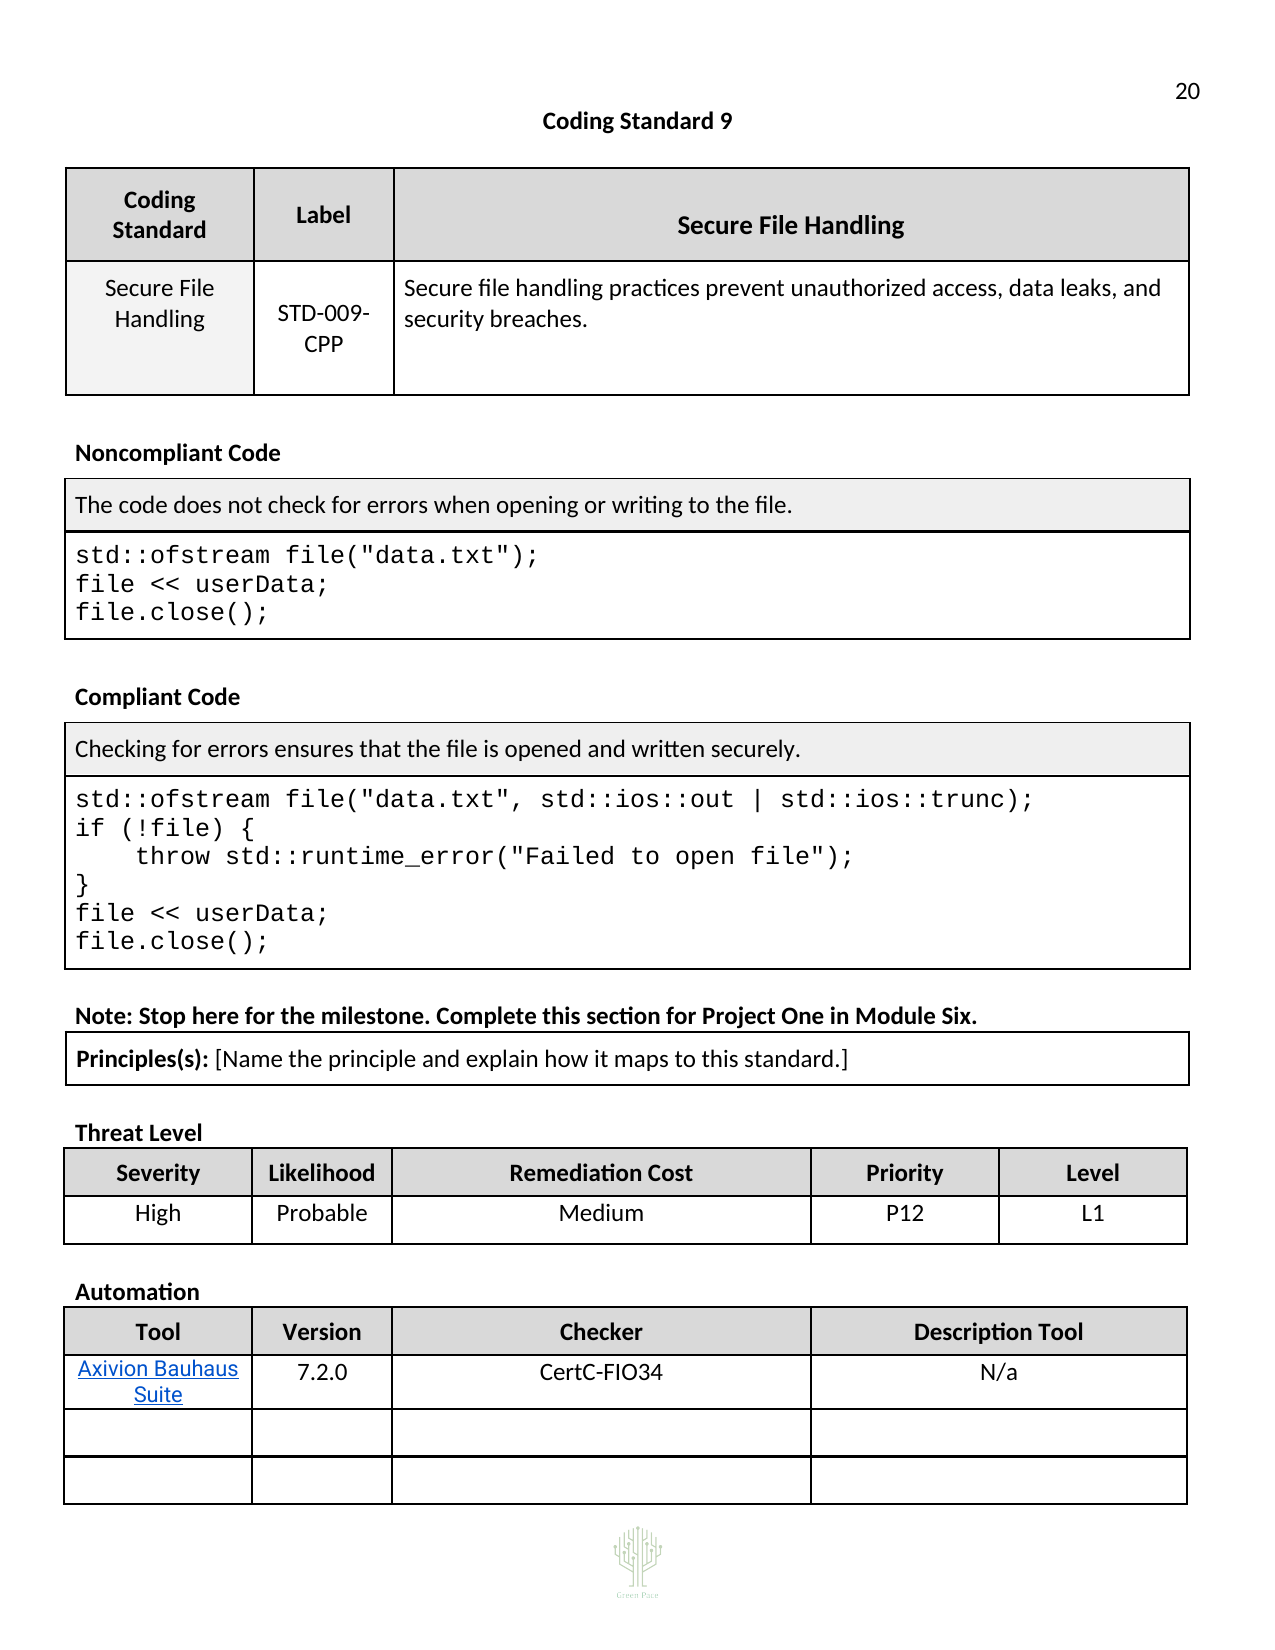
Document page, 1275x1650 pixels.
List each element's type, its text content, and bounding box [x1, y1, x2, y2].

table_cell Medium [393, 1197, 810, 1243]
table_header Principles(s): [Name the principle and explain how it maps to this standard.] [67, 1033, 1188, 1084]
table_cell [812, 1458, 1186, 1503]
table_cell Probable [253, 1197, 391, 1243]
table_header Likelihood [253, 1149, 391, 1195]
table_cell [393, 1410, 810, 1455]
table_header Description Tool [812, 1308, 1186, 1354]
table_cell High [65, 1197, 251, 1243]
table_cell The code does not check for errors when opening or writing to the file. [66, 479, 1189, 530]
table_header Severity [65, 1149, 251, 1195]
table_header Remediation Cost [393, 1149, 810, 1195]
table_header Version [253, 1308, 391, 1354]
subtitle Coding Standard 9 [75, 106, 1200, 136]
table_header Level [1000, 1149, 1186, 1195]
text Threat Level [75, 1117, 1200, 1147]
table_cell Axivion Bauhaus Suite [65, 1356, 134, 1407]
table_cell Secure File Handling [67, 262, 253, 394]
table_cell Axivion Bauhaus Suite [183, 1356, 251, 1407]
table_cell CertC-FIO34 [393, 1356, 810, 1407]
table_header Tool [65, 1308, 251, 1354]
text Automation [75, 1276, 1200, 1306]
table_cell N/a [812, 1356, 1186, 1407]
table_cell P12 [812, 1197, 998, 1243]
table_cell Secure file handling practices prevent unauthorized access, data leaks, and security breaches. [395, 262, 1188, 394]
table_header Priority [812, 1149, 998, 1195]
table_cell std::ofstream file("data.txt"); file << userData; file.close(); [66, 533, 1189, 638]
table_cell Checking for errors ensures that the file is opened and written securely. [66, 723, 1189, 774]
table_cell std::ofstream file("data.txt", std::ios::out | std::ios::trunc); if (!file) { throw std::runtime_error("Failed to open file"); } file << userData; file.close(); [66, 777, 1189, 967]
table_cell [65, 1458, 251, 1503]
text Note: Stop here for the milestone. Complete this section for Project One in Module Six. [75, 1000, 1200, 1031]
table_cell 7.2.0 [253, 1356, 391, 1407]
table_cell [253, 1410, 391, 1455]
table_cell [253, 1458, 391, 1503]
table_cell STD-009-CPP [255, 262, 393, 394]
table_header Secure File Handling [395, 169, 1188, 260]
table_cell [812, 1410, 1186, 1455]
table_cell [65, 1410, 251, 1455]
table_header Checker [393, 1308, 810, 1354]
table_cell L1 [1000, 1197, 1186, 1243]
picture [605, 1521, 670, 1606]
table_header Coding Standard [67, 169, 253, 260]
table_header Label [255, 169, 393, 260]
table_header Compliant Code [65, 671, 1189, 722]
table_header Noncompliant Code [65, 427, 1189, 478]
table_cell [393, 1458, 810, 1503]
